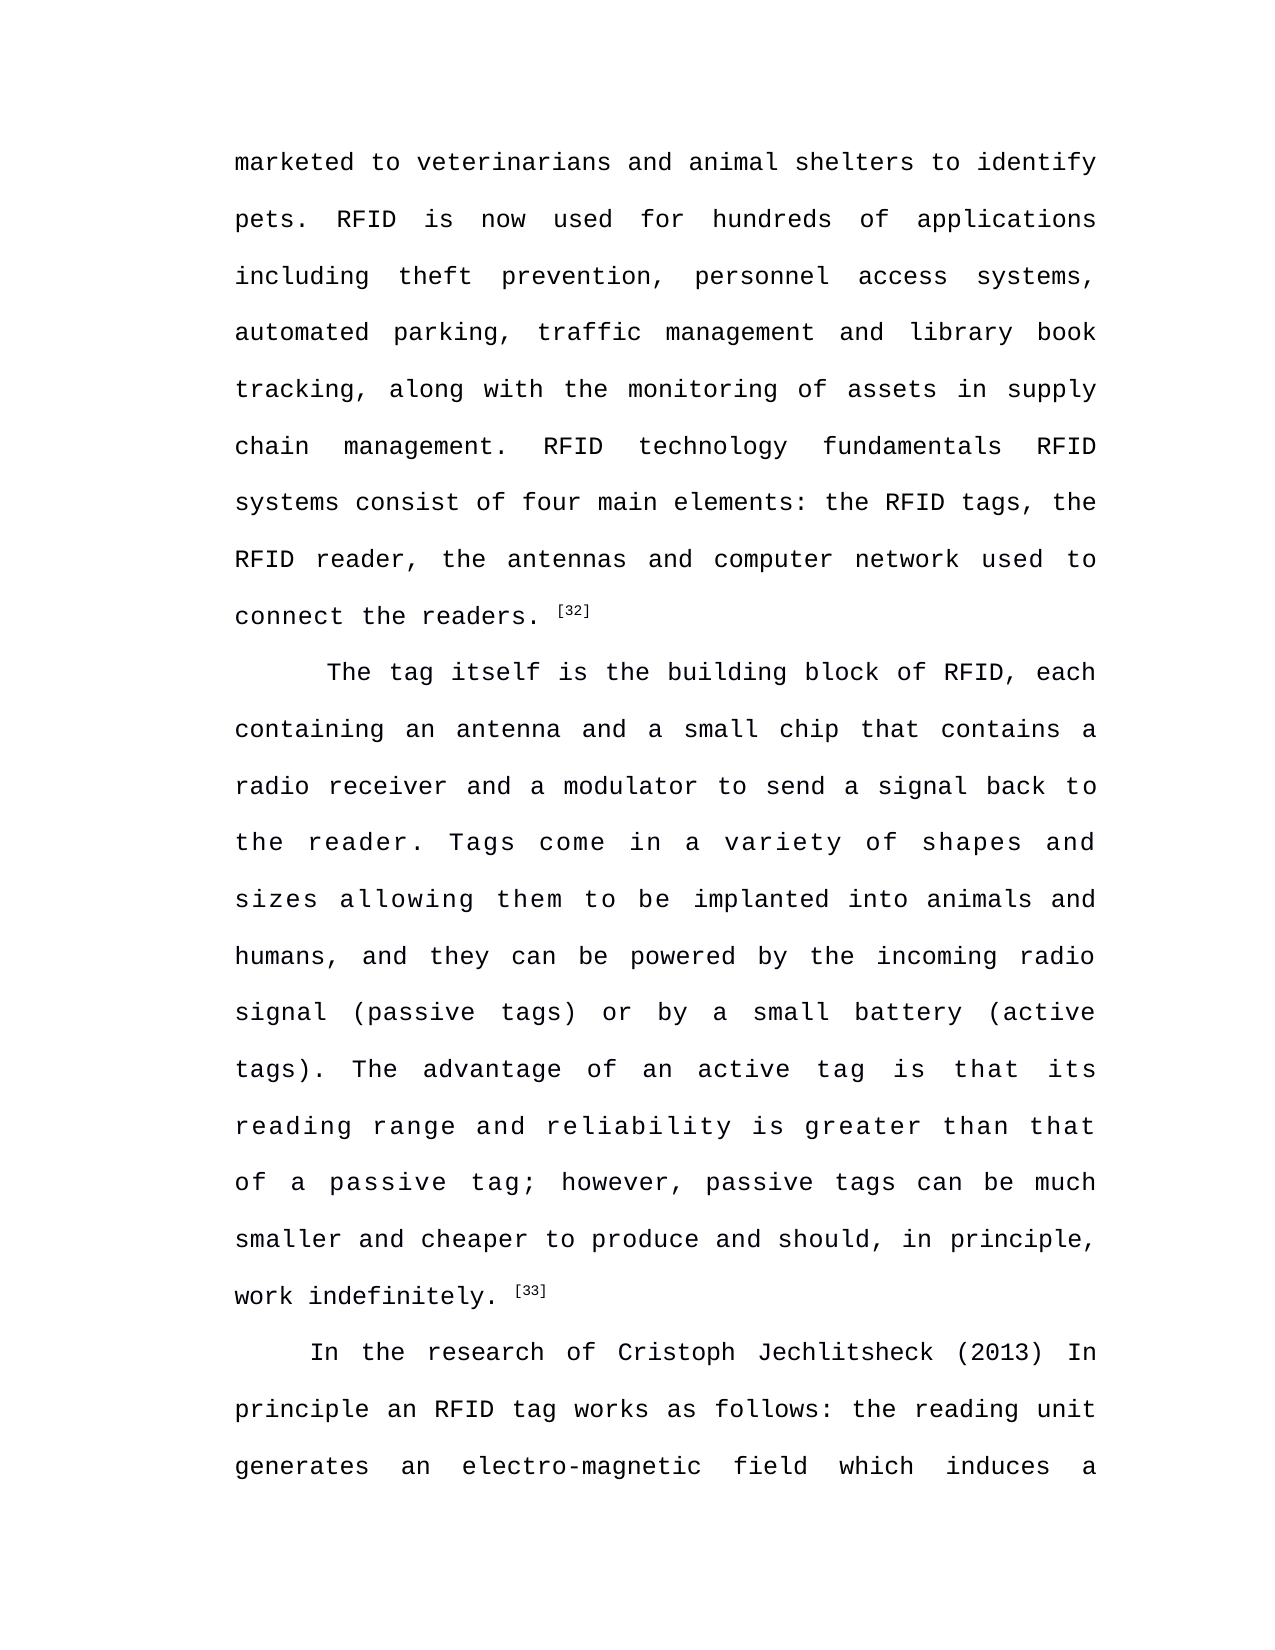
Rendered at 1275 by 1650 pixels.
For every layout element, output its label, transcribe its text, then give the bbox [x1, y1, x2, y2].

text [234, 1340, 1097, 1482]
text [234, 150, 1097, 632]
text The tag itself is the building block of RFID, each containing an antenna and a small chip that contains a radio receiver and a modulator to send a signal back to the reader. Tags come in a variety of shapes and sizes allowing them to be implanted into animals and humans, and they can be powered by the incoming radio signal (passive tags) or by a small battery (active tags). The advantage of an active tag is that its reading range and reliability is greater than that of a passive tag; however, passive tags can be much smaller and cheaper to produce and should, in principle, work indefinitely. [33] [234, 660, 1097, 1312]
